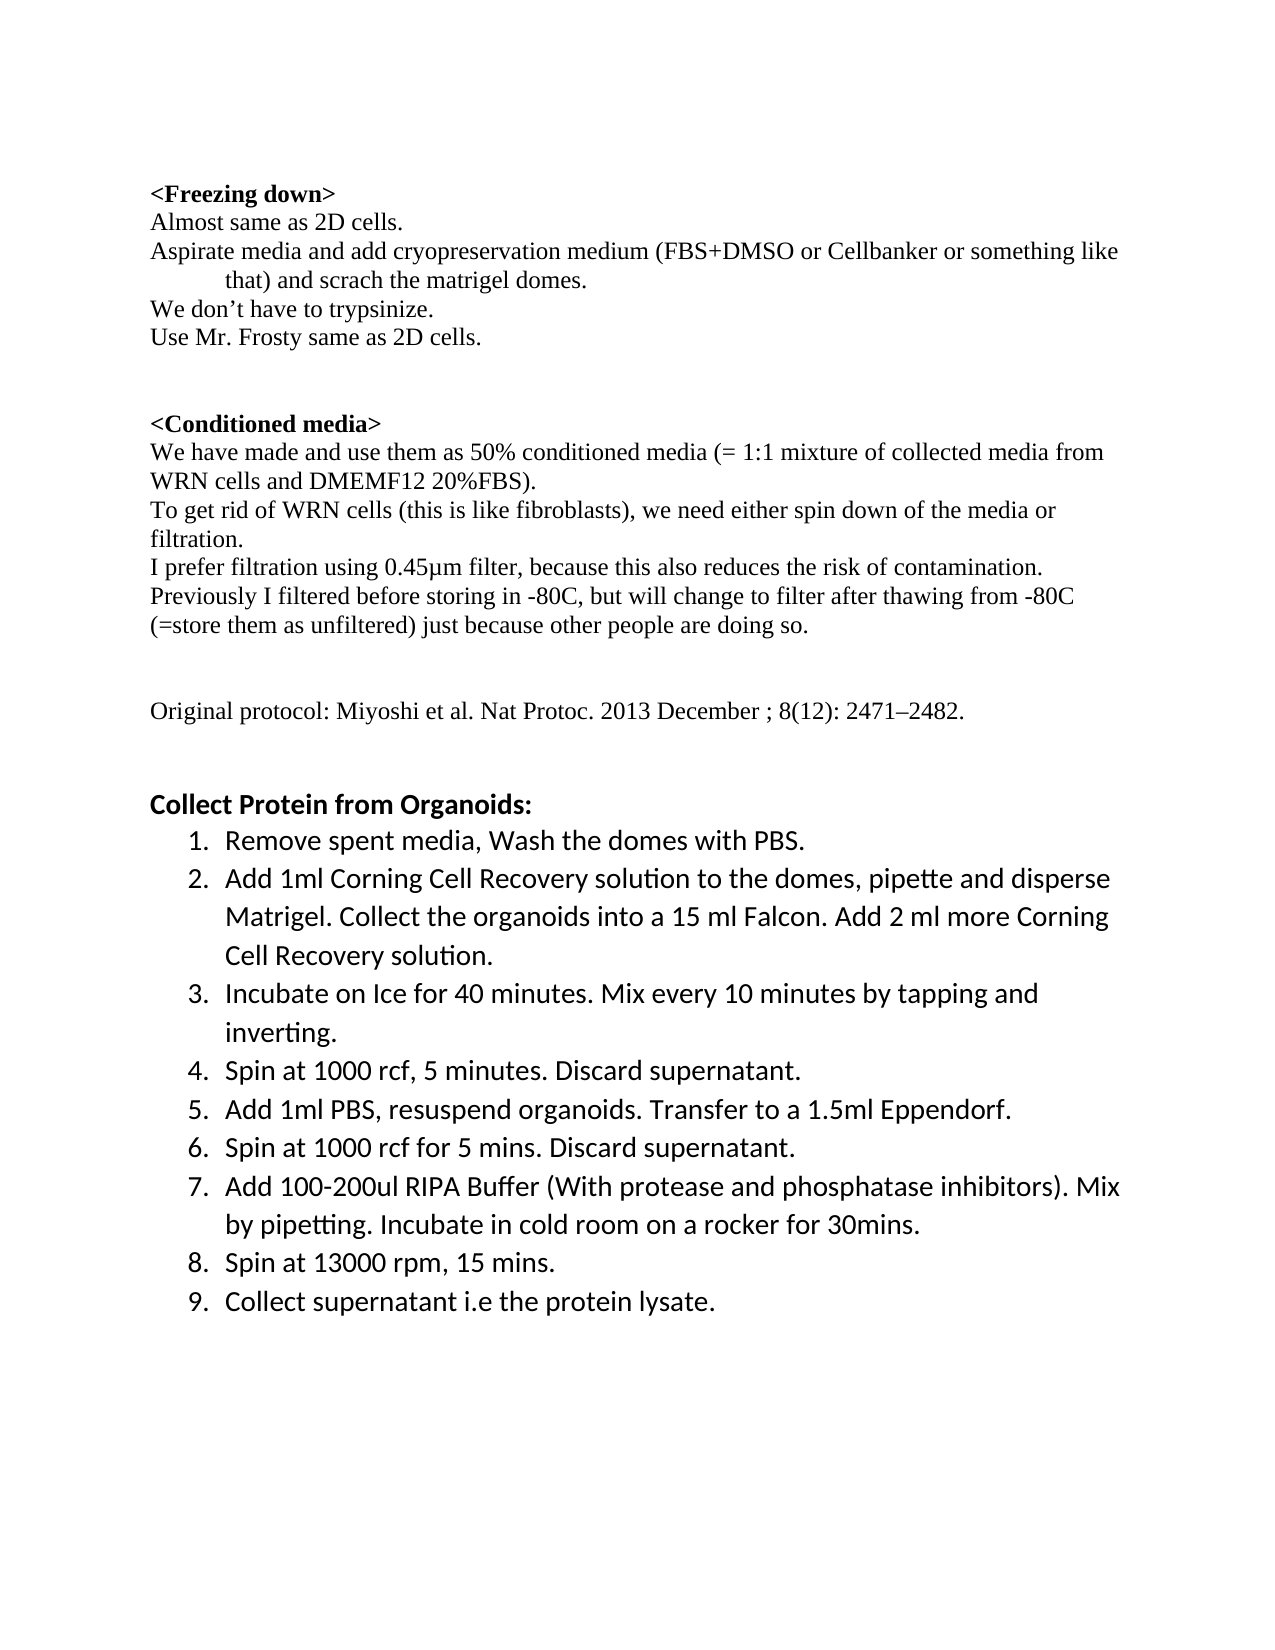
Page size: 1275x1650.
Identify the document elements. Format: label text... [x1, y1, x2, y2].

text Original protocol: Miyoshi et al. Nat Protoc. 2013 December ; 8(12): 2471–2482. [150, 696, 1125, 725]
list Spin at 1000 rcf, 5 minutes. Discard supernatant. [187, 1052, 1125, 1088]
list Collect supernatant i.e the protein lysate. [187, 1283, 1125, 1318]
text Aspirate media and add cryopreservation medium (FBS+DMSO or Cellbanker or something like that) and scrach the matrigel domes. [150, 236, 1125, 294]
list Add 1ml PBS, resuspend organoids. Transfer to a 1.5ml Eppendorf. [187, 1091, 1125, 1126]
list Incubate on Ice for 40 minutes. Mix every 10 minutes by tapping and inverting. [187, 975, 1125, 1049]
list Spin at 1000 rcf for 5 mins. Discard supernatant. [187, 1129, 1125, 1165]
text We have made and use them as 50% conditioned media (= 1:1 mixture of collected media from WRN cells and DMEMF12 20%FBS). [150, 437, 1125, 495]
text We don’t have to trypsinize. [150, 294, 1125, 322]
text Use Mr. Frosty same as 2D cells. [150, 322, 1125, 351]
text Collect Protein from Organoids: [150, 786, 1125, 822]
text <Freezing down> [150, 179, 1125, 207]
text Almost same as 2D cells. [150, 207, 1125, 236]
text I prefer filtration using 0.45µm filter, because this also reduces the risk of contamination. [150, 552, 1125, 581]
text Previously I filtered before storing in -80C, but will change to filter after thawing from -80C (=store them as unfiltered) just because other people are doing so. [150, 581, 1125, 639]
text To get rid of WRN cells (this is like fibroblasts), we need either spin down of the media or filtration. [150, 495, 1125, 552]
list Add 100-200ul RIPA Buffer (With protease and phosphatase inhibitors). Mix by pipetting. Incubate in cold room on a rocker for 30mins. [187, 1168, 1125, 1242]
list Spin at 13000 rpm, 15 mins. [187, 1244, 1125, 1280]
list Add 1ml Corning Cell Recovery solution to the domes, pipette and disperse Matrigel. Collect the organoids into a 15 ml Falcon. Add 2 ml more Corning Cell Recovery solution. [187, 860, 1125, 973]
list Remove spent media, Wash the domes with PBS. [187, 822, 1125, 857]
text <Conditioned media> [150, 409, 1125, 437]
